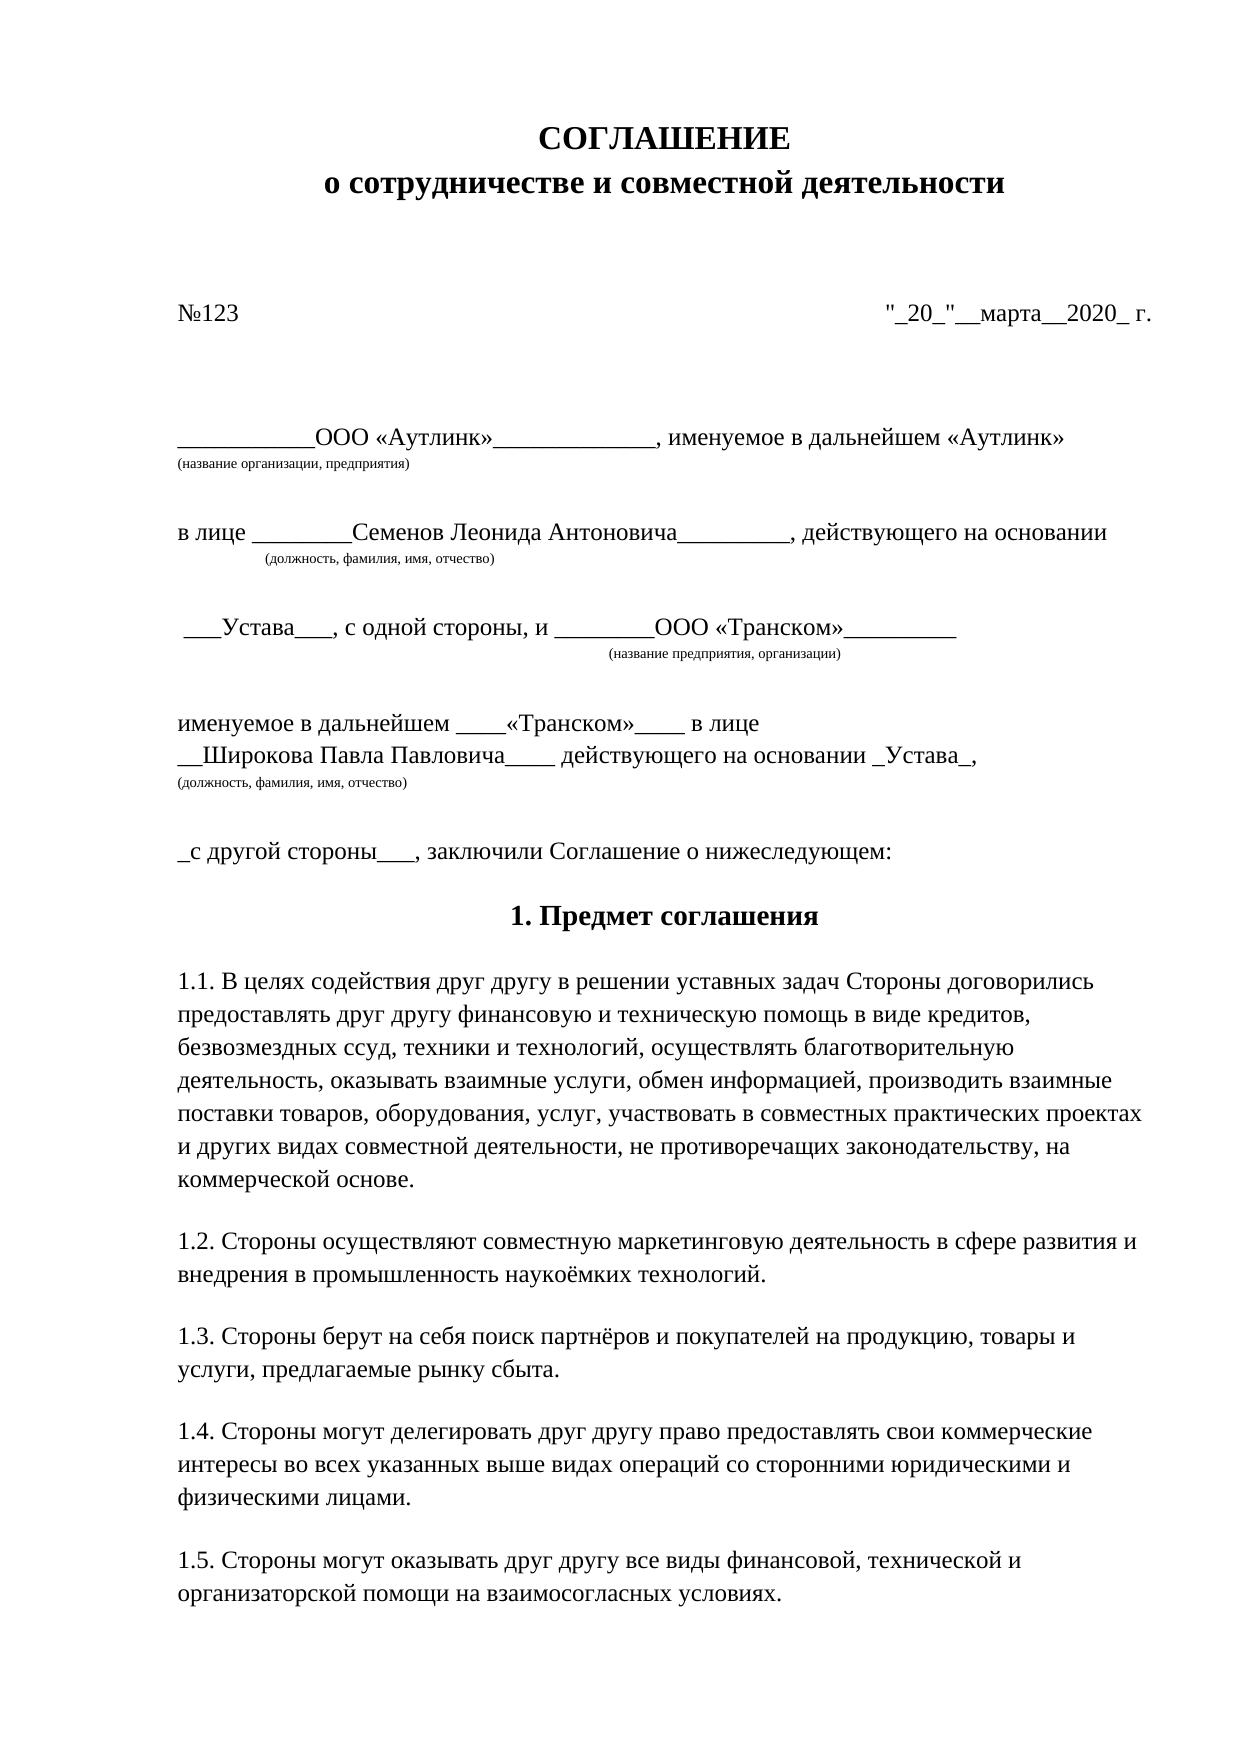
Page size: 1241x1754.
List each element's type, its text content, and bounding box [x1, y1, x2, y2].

text 1.4. Стороны могут делегировать друг другу право предоставлять свои коммерческие интересы во всех указанных выше видах операций со сторонними юридическими и физическими лицами. [177, 1416, 1152, 1511]
text ___Устава___, с одной стороны, и ________ООО «Транском»_________ (название предприятия, организации) [177, 612, 1152, 674]
text 1.5. Стороны могут оказывать друг другу все виды финансовой, технической и организаторской помощи на взаимосогласных условиях. [177, 1545, 1152, 1606]
subtitle 1. Предмет соглашения [177, 898, 1152, 932]
text 1.2. Стороны осуществляют совместную маркетинговую деятельность в сфере развития и внедрения в промышленность наукоёмких технологий. [177, 1226, 1152, 1288]
subtitle СОГЛАШЕНИЕ о сотрудничестве и совместной деятельности [177, 118, 1152, 201]
text 1.1. В целях содействия друг другу в решении уставных задач Стороны договорились предоставлять друг другу финансовую и техническую помощь в виде кредитов, безвозмездных ссуд, техники и технологий, осуществлять благотворительную деятельность, оказывать взаимные услуги, обмен информацией, производить взаимные поставки товаров, оборудования, услуг, участвовать в совместных практических проектах и других видах совместной деятельности, не противоречащих законодательству, на коммерческой основе. [177, 966, 1152, 1193]
text в лице ________Семенов Леонида Антоновича_________, действующего на основании (должность, фамилия, имя, отчество) [177, 517, 1152, 579]
text 1.3. Стороны берут на себя поиск партнёров и покупателей на продукцию, товары и услуги, предлагаемые рынку сбыта. [177, 1321, 1152, 1383]
text _с другой стороны___, заключили Соглашение о нижеследующем: [177, 836, 1152, 864]
text именуемое в дальнейшем ____«Транском»____ в лице __Широкова Павла Павловича____ действующего на основании _Устава_, (должность, фамилия, имя, отчество) [177, 708, 1152, 802]
text ___________ООО «Аутлинк»_____________, именуемое в дальнейшем «Аутлинк» (название организации, предприятия) [177, 422, 1152, 484]
text №123 "_20_"__марта__2020_ г. [177, 298, 1152, 326]
